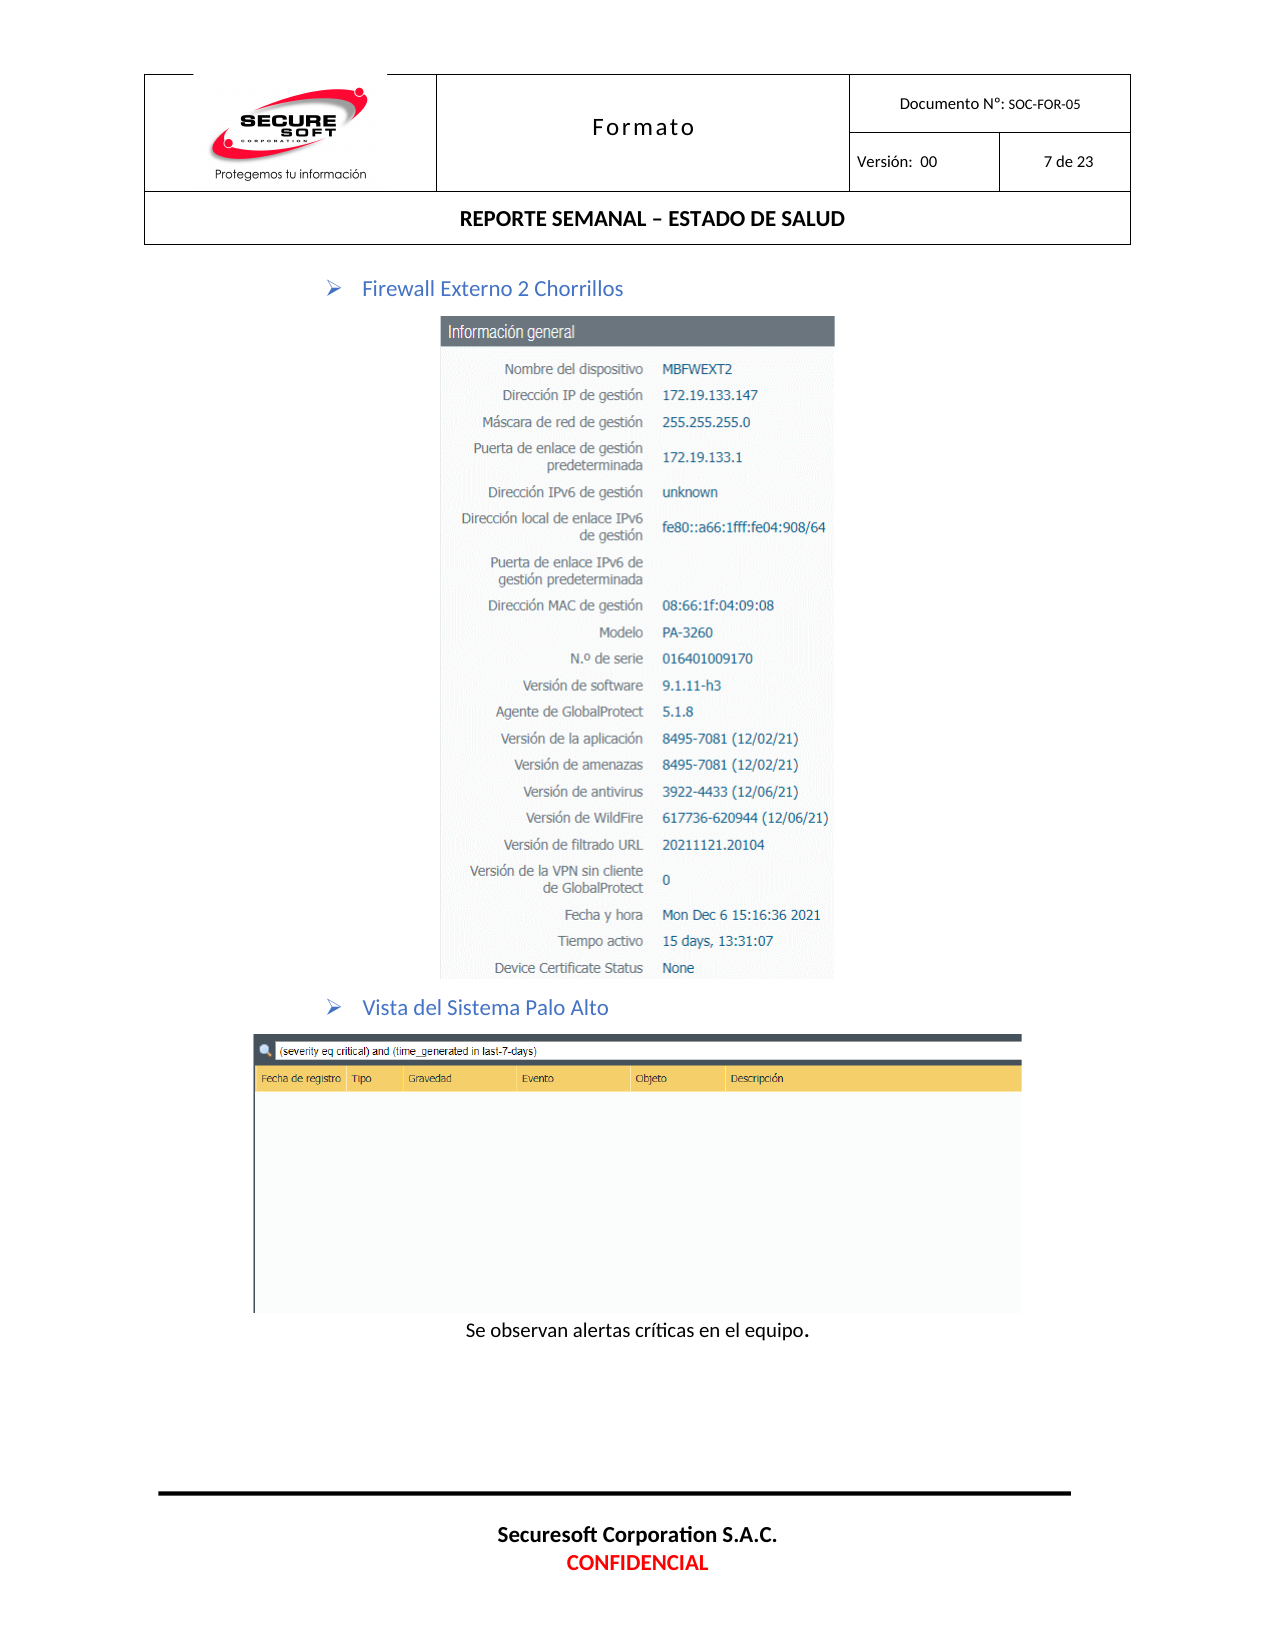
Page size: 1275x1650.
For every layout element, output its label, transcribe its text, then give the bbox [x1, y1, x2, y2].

picture [193, 74, 388, 191]
picture [253, 1034, 1022, 1313]
list Firewall Externo 2 Chorrillos [325, 274, 1098, 302]
picture [440, 316, 835, 979]
list Vista del Sistema Palo Alto [325, 993, 1098, 1021]
text Se observan alertas críticas en el equipo. [177, 1317, 1098, 1342]
